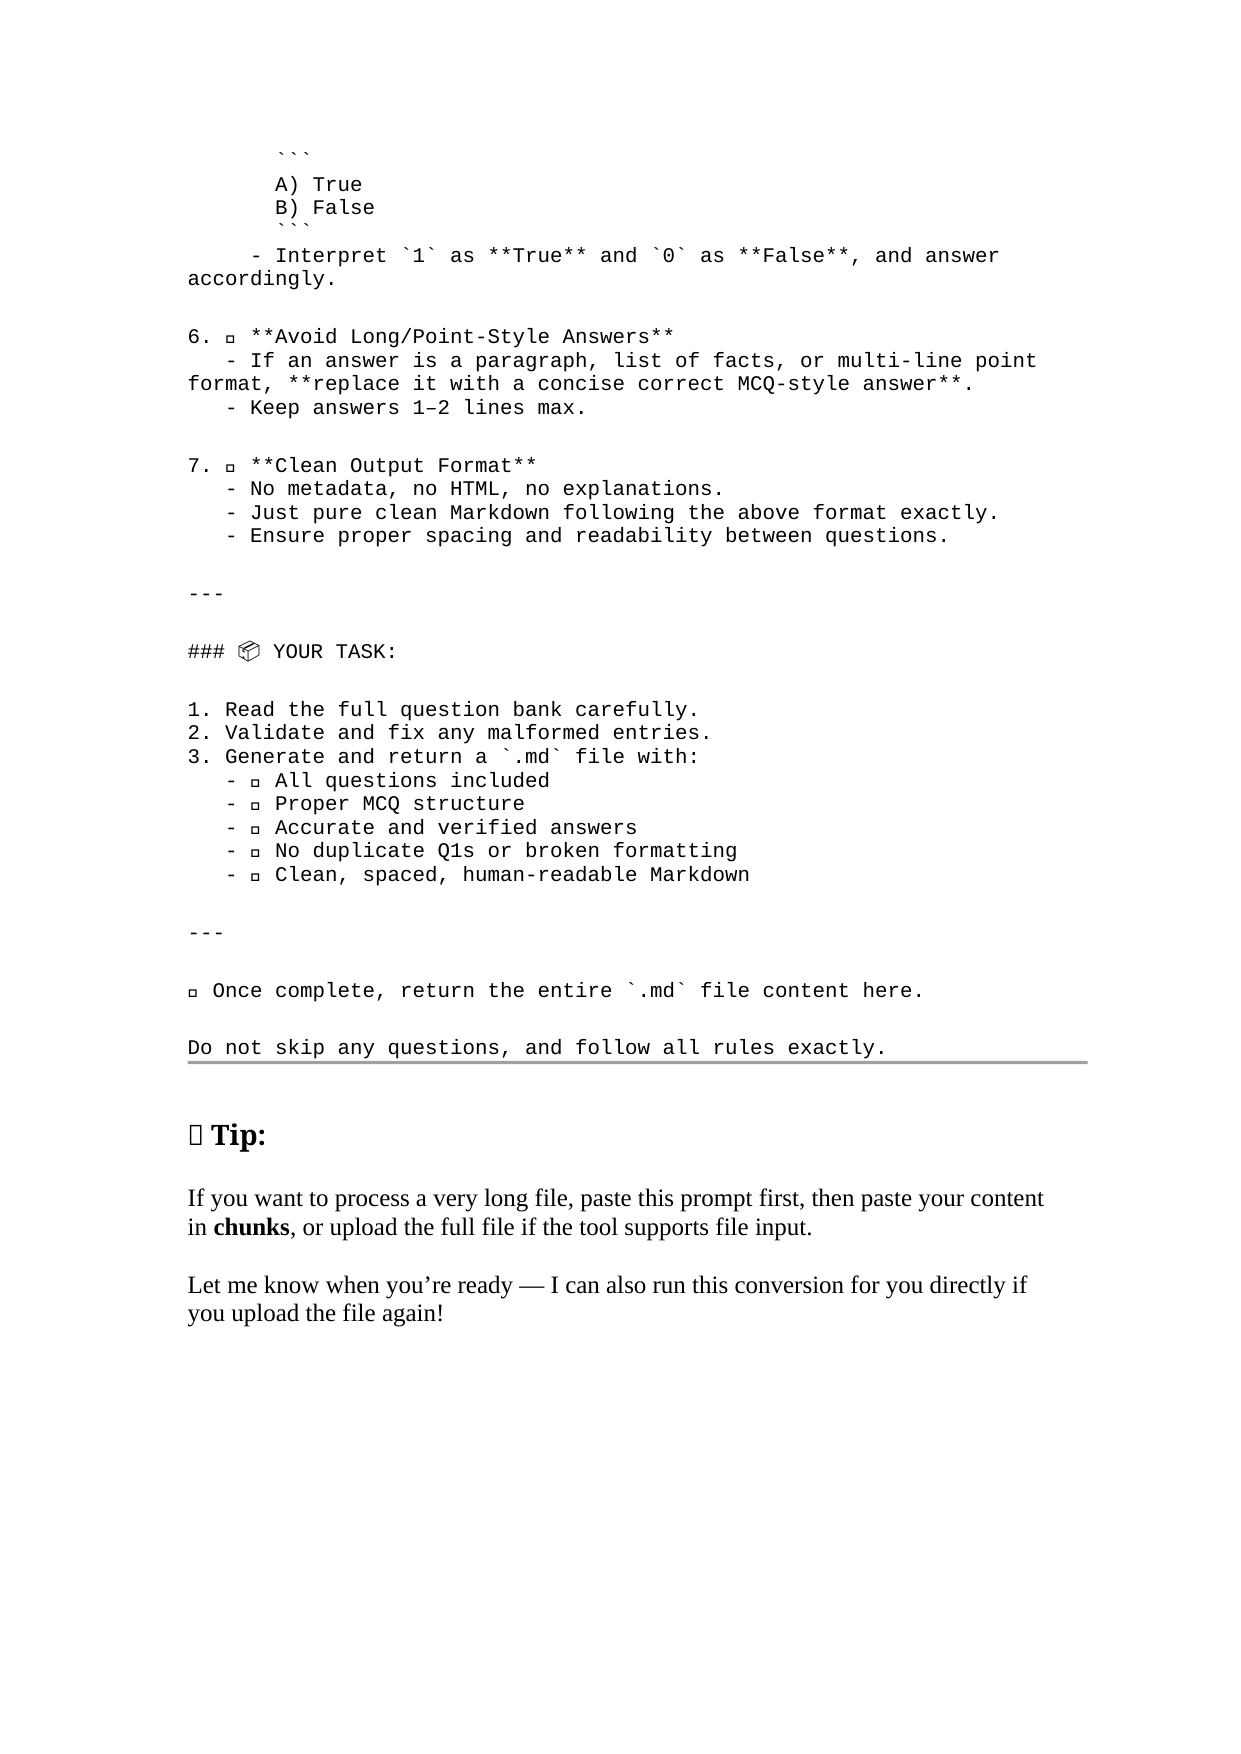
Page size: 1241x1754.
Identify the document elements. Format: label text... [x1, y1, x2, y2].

text A) True [187, 174, 1053, 197]
text 6. 🚫 **Avoid Long/Point-Style Answers** [187, 326, 1053, 349]
text Let me know when you’re ready — I can also run this conversion for you directly if you upload the file again! [187, 1270, 1053, 1327]
text - ✅ All questions included [187, 769, 1053, 793]
text - ✅ Proper MCQ structure [187, 793, 1053, 817]
text B) False [187, 197, 1053, 221]
text --- [187, 583, 1053, 607]
text If you want to process a very long file, paste this prompt first, then paste your content in chunks, or upload the full file if the tool supports file input. [187, 1183, 1053, 1241]
text Do not skip any questions, and follow all rules exactly. [187, 1037, 1053, 1060]
text - Keep answers 1–2 lines max. [187, 397, 1053, 421]
text 2. Validate and fix any malformed entries. [187, 722, 1053, 746]
text - ✅ Clean, spaced, human-readable Markdown [187, 864, 1053, 888]
text ``` [187, 150, 1053, 174]
text --- [187, 922, 1053, 946]
text 3. Generate and return a `.md` file with: [187, 746, 1053, 769]
text ✅ Once complete, return the entire `.md` file content here. [187, 979, 1053, 1003]
text - Interpret `1` as **True** and `0` as **False**, and answer accordingly. [187, 244, 1053, 292]
text 1. Read the full question bank carefully. [187, 699, 1053, 722]
text ``` [187, 221, 1053, 244]
text ### 📦 YOUR TASK: [187, 641, 1053, 664]
text - No metadata, no HTML, no explanations. [187, 478, 1053, 502]
subtitle 📌 Tip: [187, 1116, 1053, 1154]
text - ✅ No duplicate Q1s or broken formatting [187, 841, 1053, 864]
text - Just pure clean Markdown following the above format exactly. [187, 502, 1053, 526]
text - If an answer is a paragraph, list of facts, or multi-line point format, **replace it with a concise correct MCQ-style answer**. [187, 349, 1053, 397]
text - ✅ Accurate and verified answers [187, 817, 1053, 841]
text - Ensure proper spacing and readability between questions. [187, 526, 1053, 549]
text 7. 🧼 **Clean Output Format** [187, 454, 1053, 478]
